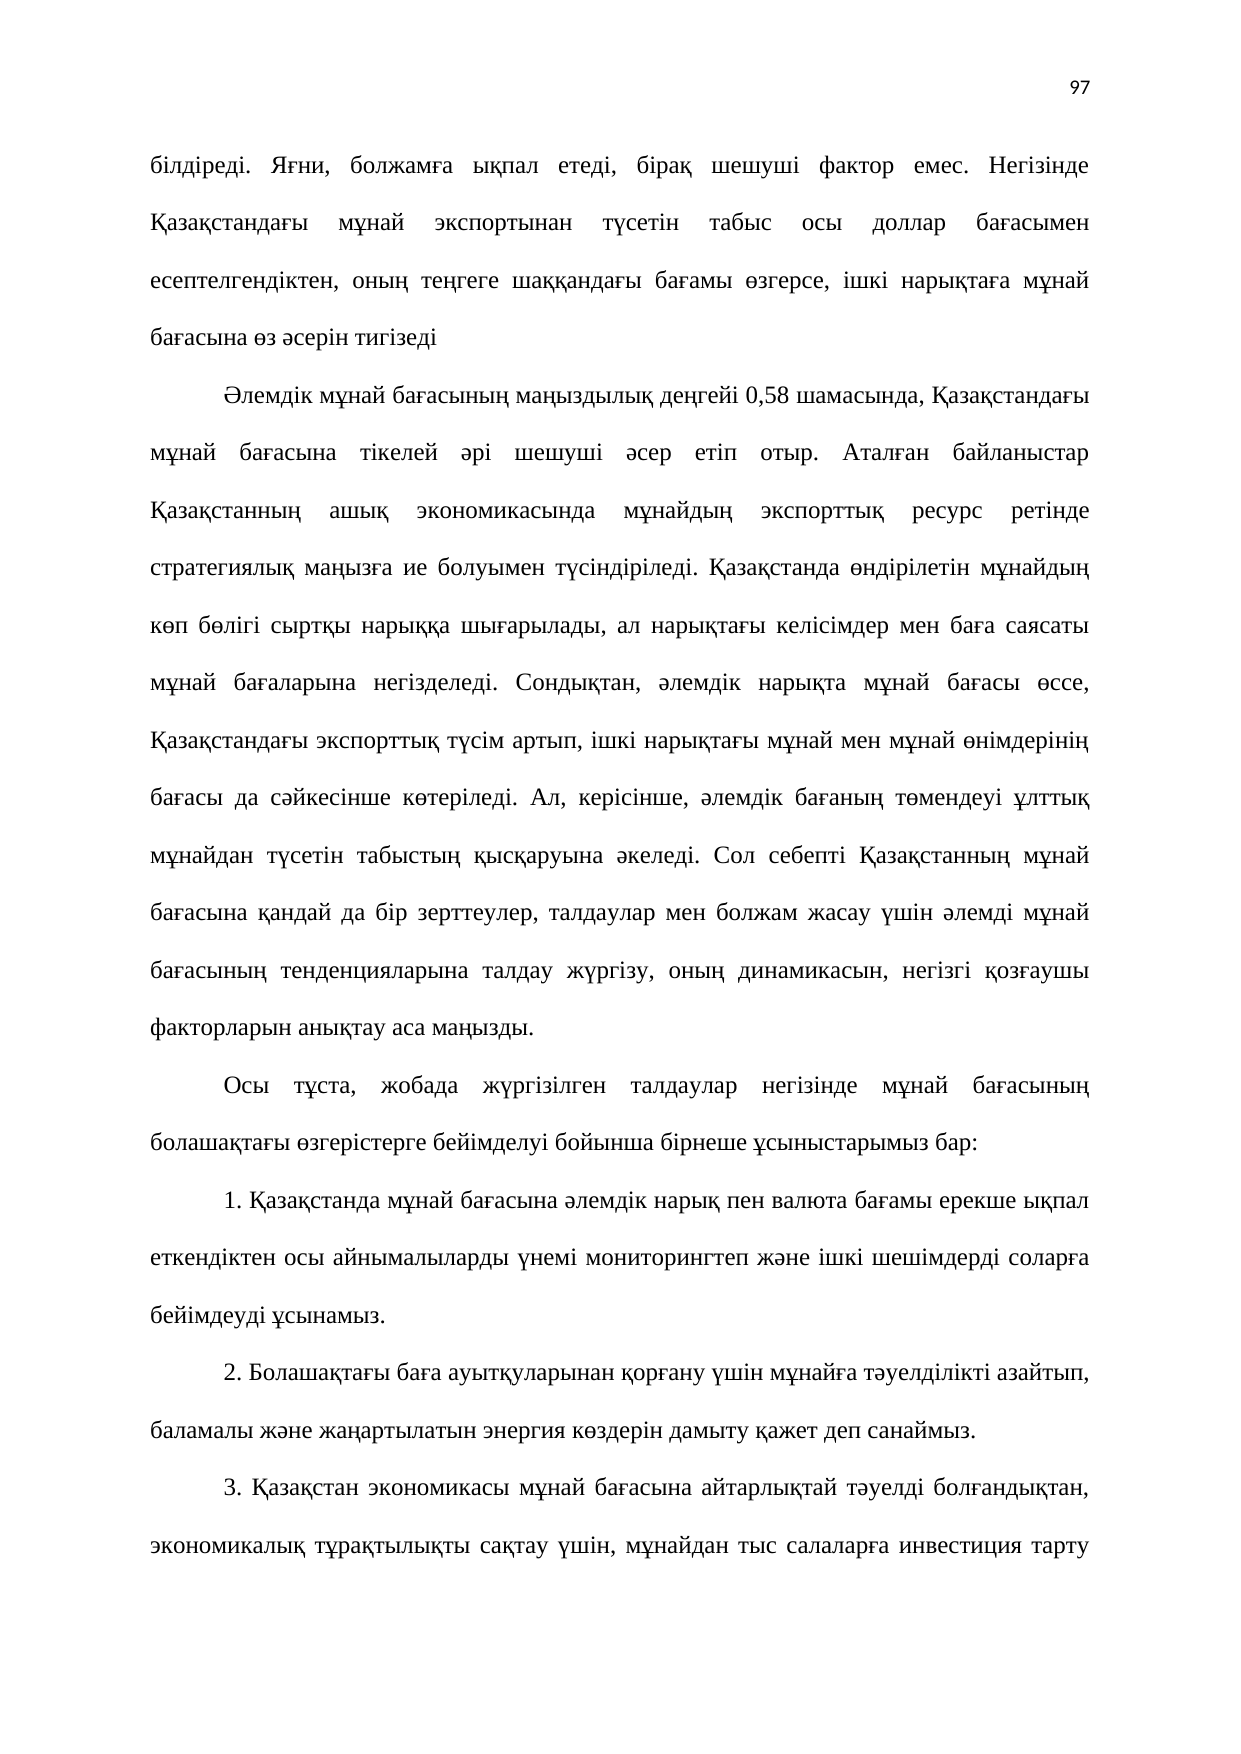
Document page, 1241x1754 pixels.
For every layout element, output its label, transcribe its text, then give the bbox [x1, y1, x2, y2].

text Әлемдік мұнай бағасының маңыздылық деңгейі 0,58 шамасында, Қазақстандағы мұнай бағасына тікелей әрі шешуші әсер етіп отыр. Аталған байланыстар Қазақстанның ашық экономикасында мұнайдың экспорттық ресурс ретінде стратегиялық маңызға ие болуымен түсіндіріледі. Қазақстанда өндірілетін мұнайдың көп бөлігі сыртқы нарыққа шығарылады, ал нарықтағы келісімдер мен баға саясаты мұнай бағаларына негізделеді. Сондықтан, әлемдік нарықта мұнай бағасы өссе, Қазақстандағы экспорттық түсім артып, ішкі нарықтағы мұнай мен мұнай өнімдерінің бағасы да сәйкесінше көтеріледі. Ал, керісінше, әлемдік бағаның төмендеуі ұлттық мұнайдан түсетін табыстың қысқаруына әкеледі. Сол себепті Қазақстанның мұнай бағасына қандай да бір зерттеулер, талдаулар мен болжам жасау үшін әлемді мұнай бағасының тенденцияларына талдау жүргізу, оның динамикасын, негізгі қозғаушы факторларын анықтау аса маңызды. [150, 380, 1090, 1041]
text 2. Болашақтағы баға ауытқуларынан қорғану үшін мұнайға тәуелділікті азайтып, баламалы және жаңартылатын энергия көздерін дамыту қажет деп санаймыз. [150, 1357, 1090, 1444]
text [150, 150, 1090, 351]
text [150, 1472, 1090, 1559]
text Осы тұста, жобада жүргізілген талдаулар негізінде мұнай бағасының болашақтағы өзгерістерге бейімделуі бойынша бірнеше ұсыныстарымыз бар: [150, 1070, 1090, 1156]
text 1. Қазақстанда мұнай бағасына әлемдік нарық пен валюта бағамы ерекше ықпал еткендіктен осы айнымалыларды үнемі мониторингтеп және ішкі шешімдерді соларға бейімдеуді ұсынамыз. [150, 1185, 1090, 1329]
